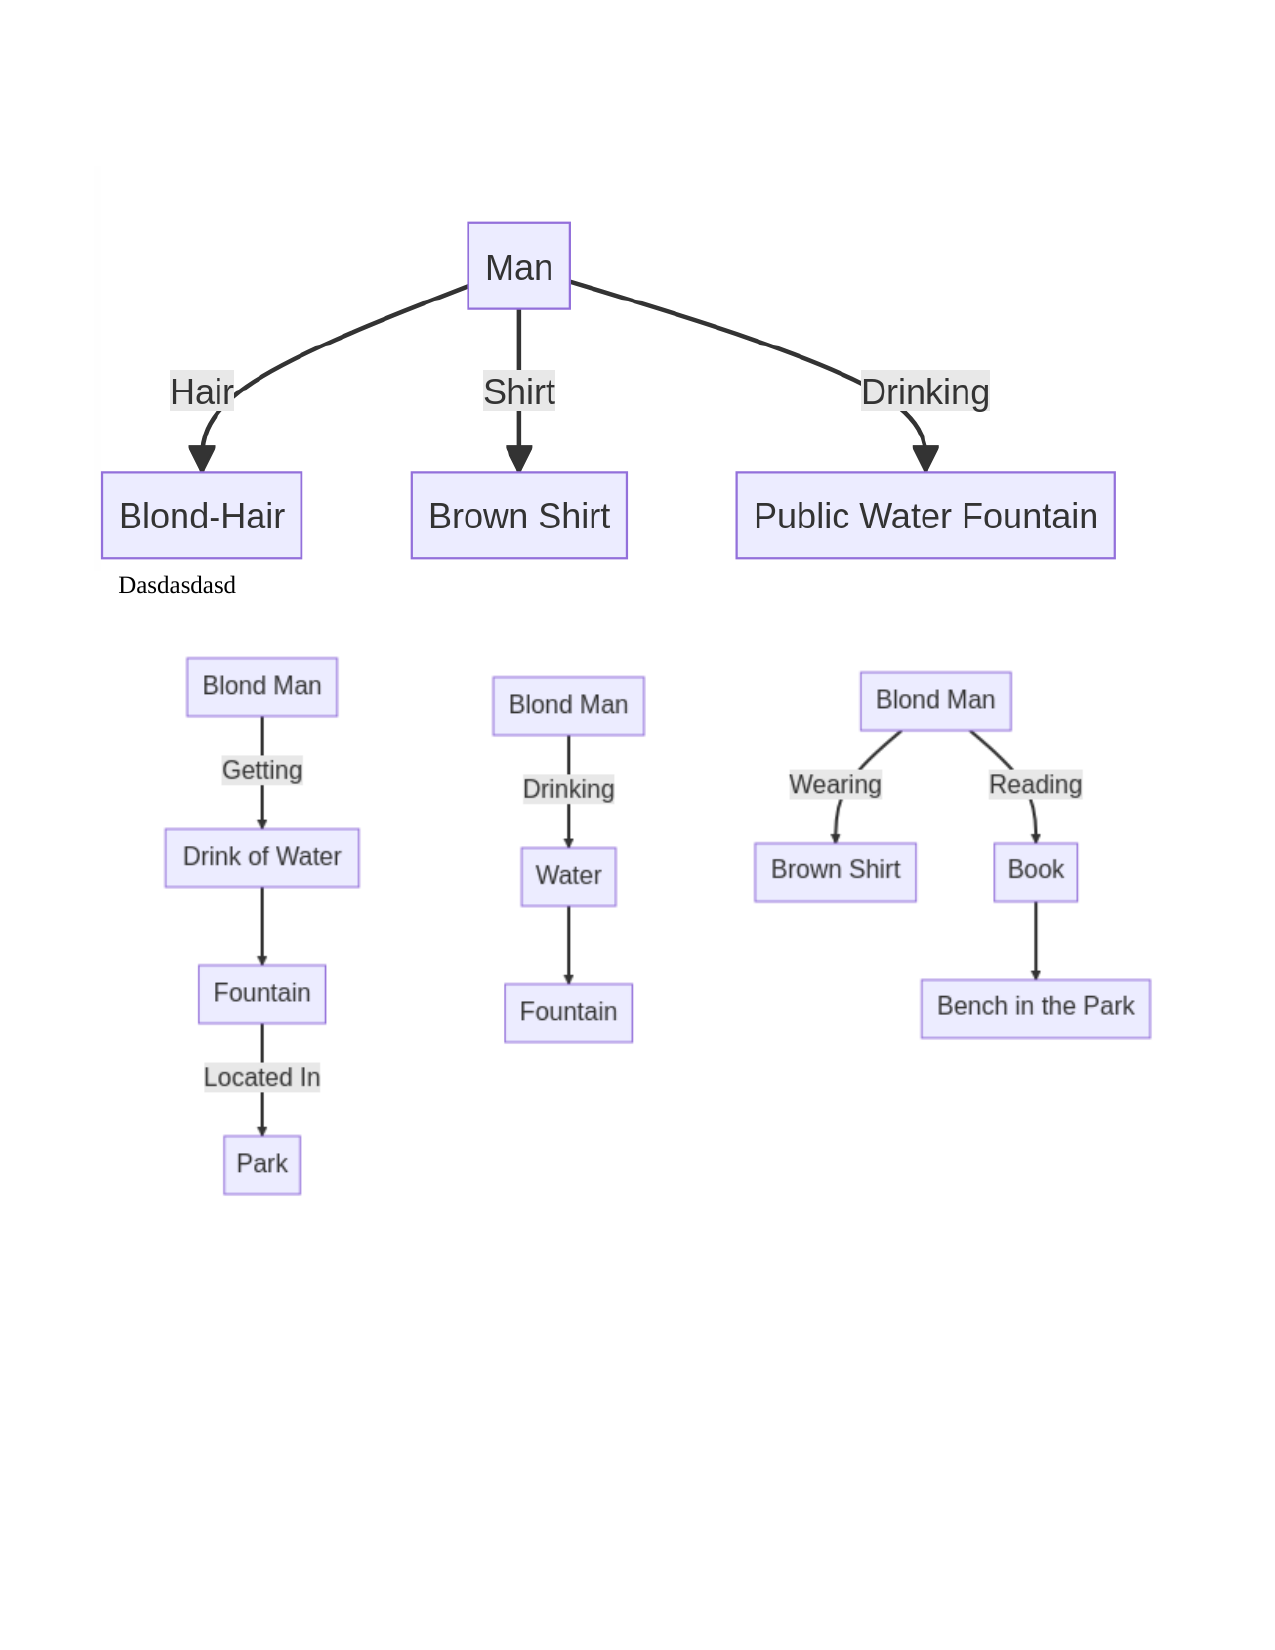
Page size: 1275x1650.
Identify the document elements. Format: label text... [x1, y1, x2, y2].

picture [481, 665, 657, 1055]
picture [93, 166, 1133, 571]
picture [743, 661, 1163, 1051]
picture [153, 647, 372, 1207]
